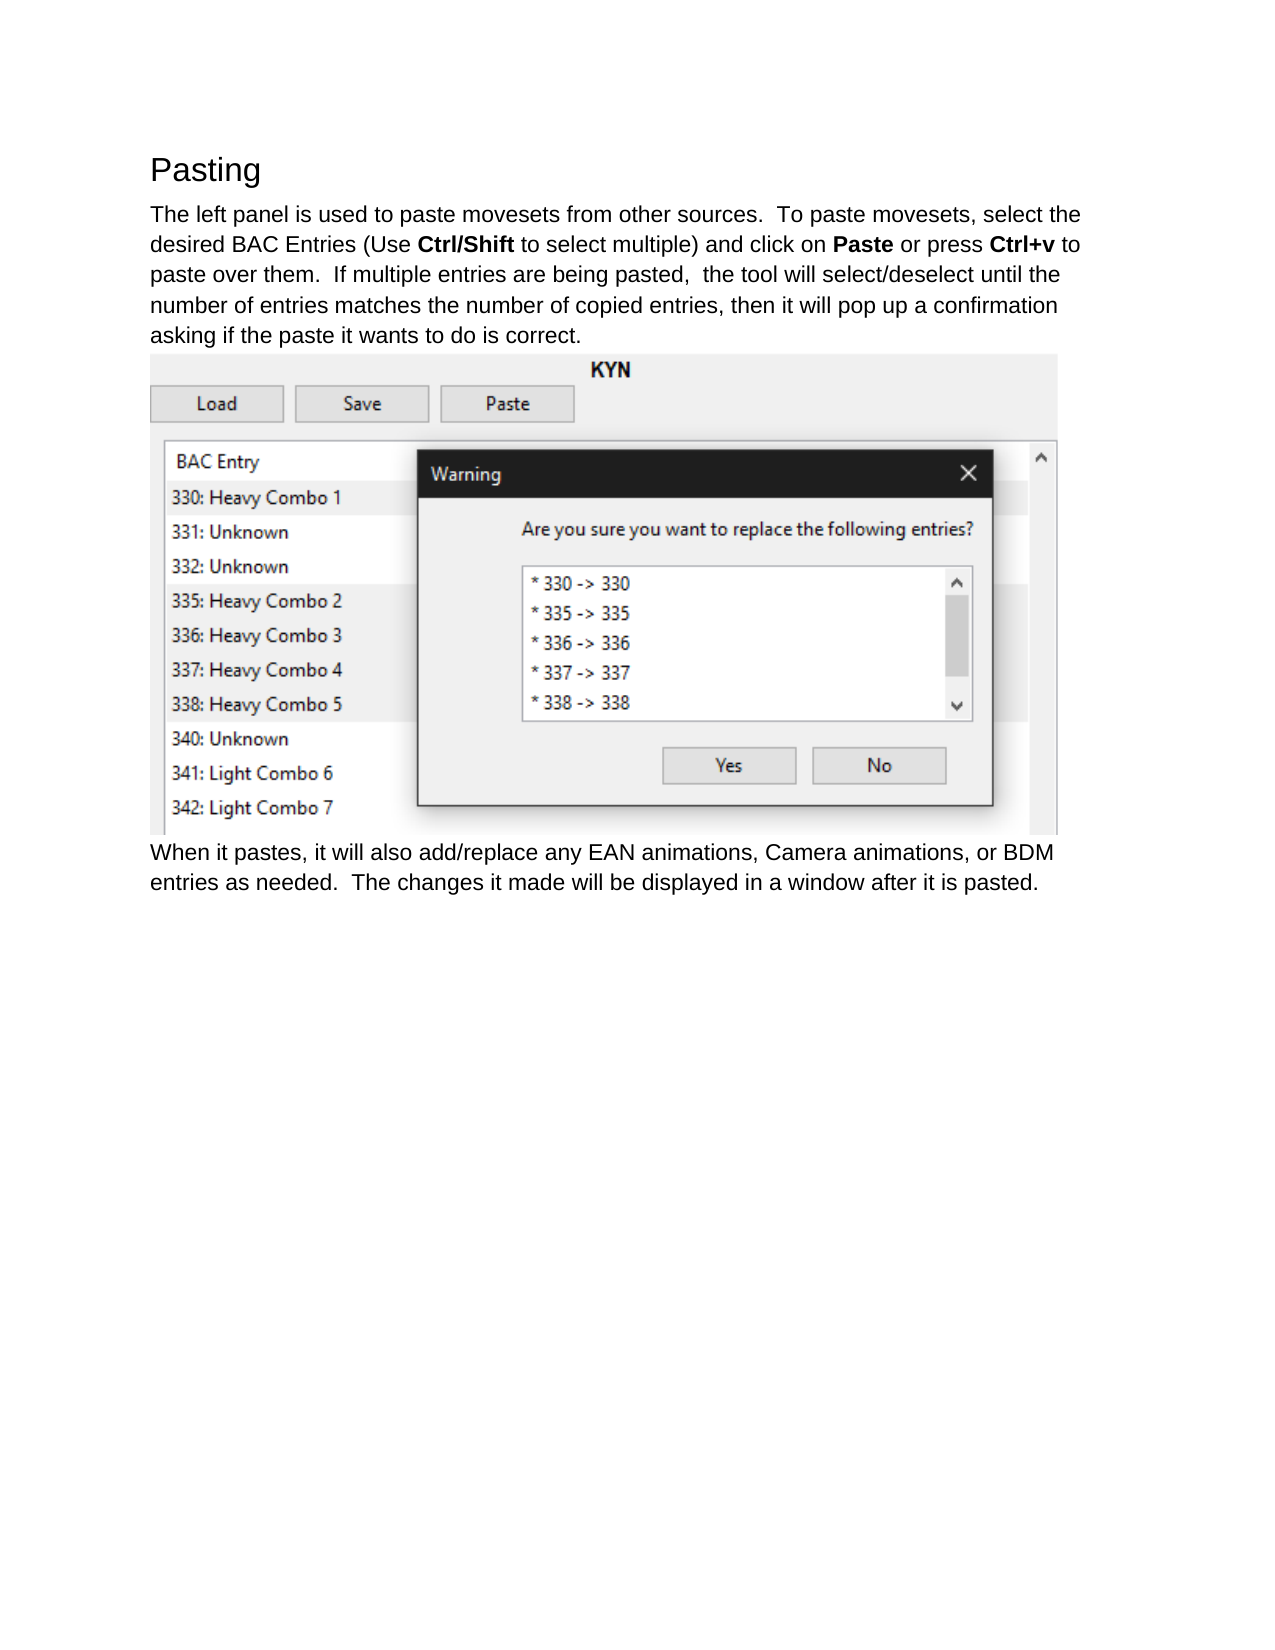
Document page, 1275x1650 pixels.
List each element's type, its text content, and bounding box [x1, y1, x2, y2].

text The left panel is used to paste movesets from other sources. To paste movesets, select the desired BAC Entries (Use Ctrl/Shift to select multiple) and click on Paste or press Ctrl+v to paste over them. If multiple entries are being pasted, the tool will select/deselect until the number of entries matches the number of copied entries, then it will pop up a confirmation asking if the paste it wants to do is correct. [150, 201, 1125, 348]
subtitle Pasting [150, 150, 1125, 188]
text When it pastes, it will also add/replace any EAN animations, Camera animations, or BDM entries as needed. The changes it made will be displayed in a window after it is pasted. [150, 839, 1125, 895]
picture [150, 352, 1058, 835]
